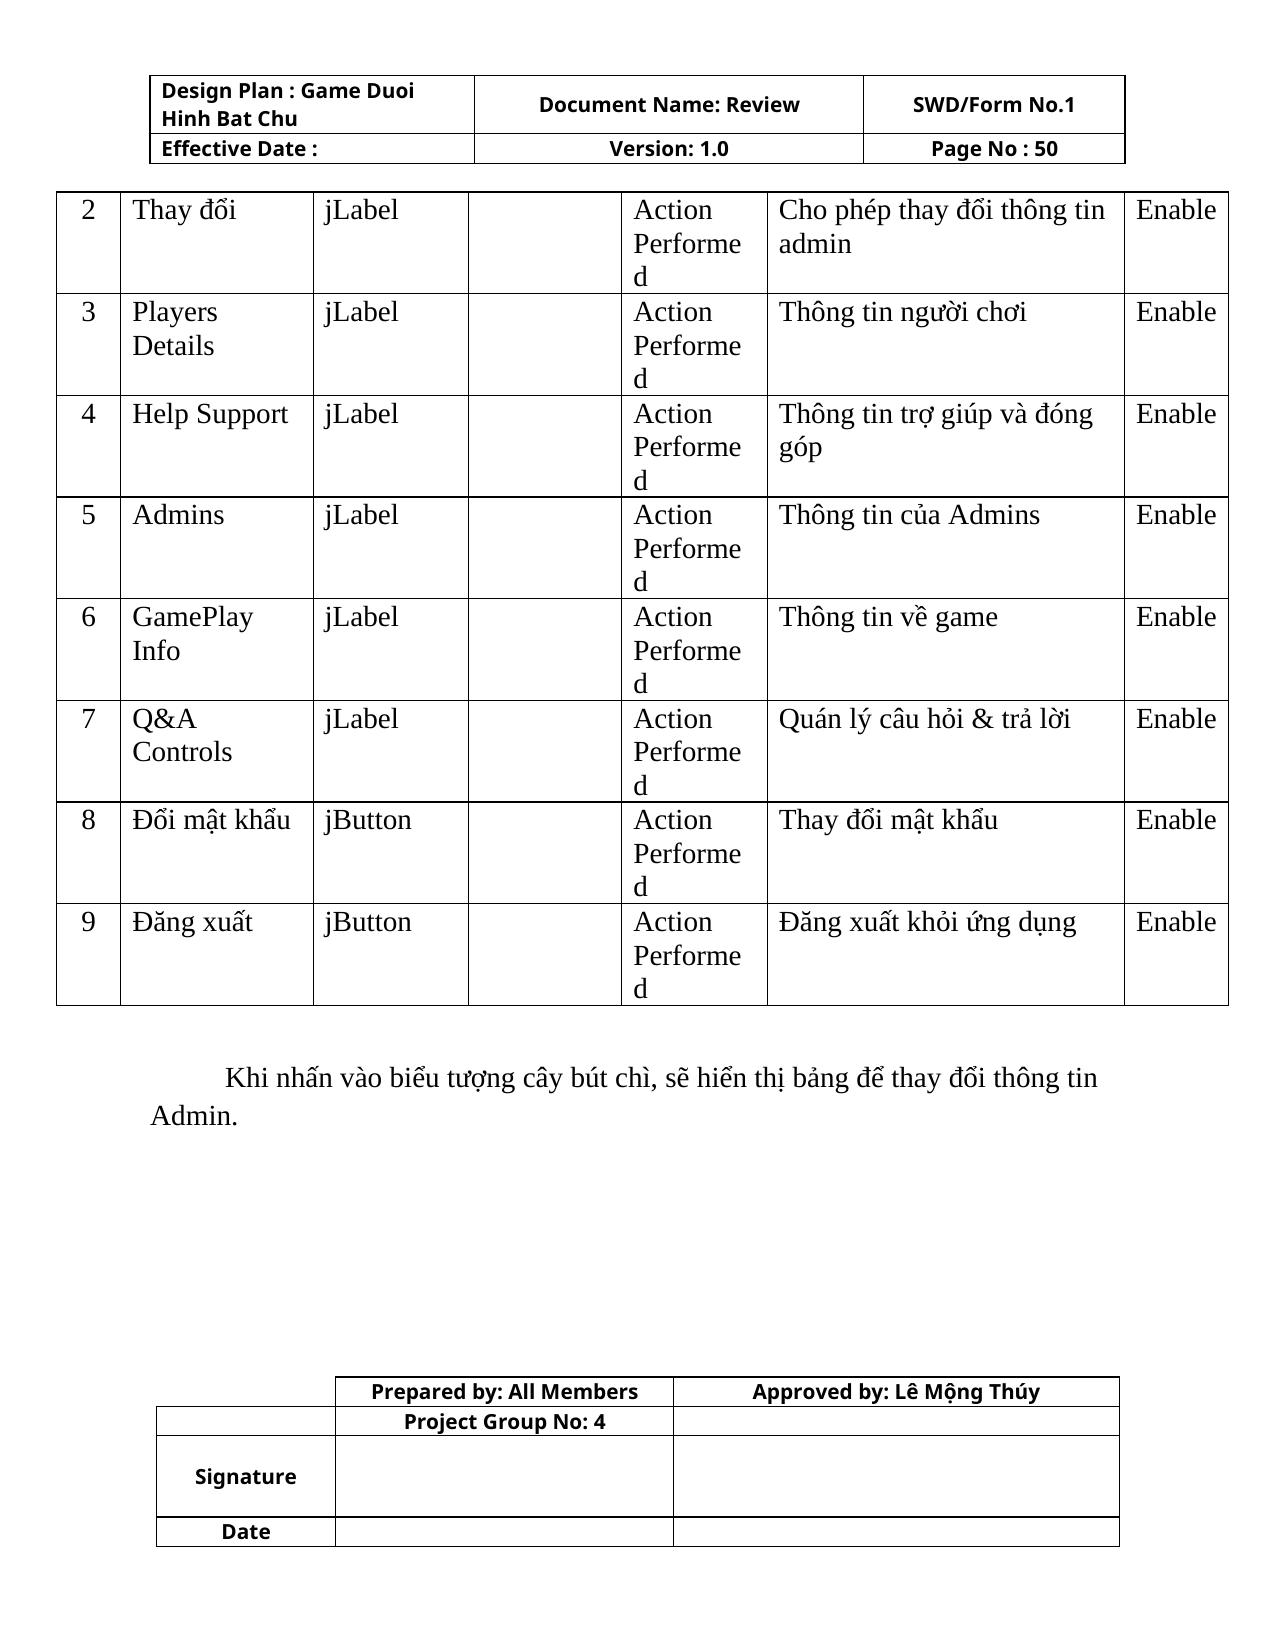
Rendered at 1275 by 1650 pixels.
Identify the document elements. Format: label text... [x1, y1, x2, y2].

table_cell 6 [57, 599, 120, 700]
table_cell Players Details [121, 294, 313, 395]
table_cell [469, 803, 621, 903]
table_cell jLabel [314, 294, 468, 395]
table_cell Enable [1125, 904, 1228, 1005]
table_cell Q&A Controls [121, 701, 313, 801]
table_cell 5 [57, 498, 120, 598]
table_cell Thông tin về game [768, 599, 1124, 700]
table_cell Thay đổi [121, 193, 313, 293]
table_cell 7 [57, 701, 120, 801]
table_cell Action Performed [622, 599, 767, 700]
table_cell [469, 294, 621, 395]
table_cell Đăng xuất [121, 904, 313, 1005]
table_cell Quán lý câu hỏi & trả lời [768, 701, 1124, 801]
table_cell [469, 701, 621, 801]
table_cell jButton [314, 803, 468, 903]
table_cell Thông tin trợ giúp và đóng góp [768, 396, 1124, 496]
table_cell Đổi mật khẩu [121, 803, 313, 903]
table_cell [469, 193, 621, 293]
table_cell Action Performed [622, 498, 767, 598]
table_cell [469, 396, 621, 496]
table_cell Đăng xuất khỏi ứng dụng [768, 904, 1124, 1005]
table_cell Enable [1125, 498, 1228, 598]
table_cell 4 [57, 396, 120, 496]
table_cell Enable [1125, 294, 1228, 395]
table_cell Thông tin người chơi [768, 294, 1124, 395]
table_cell 3 [57, 294, 120, 395]
table_cell Thay đổi mật khẩu [768, 803, 1124, 903]
table_cell Enable [1125, 599, 1228, 700]
table_cell Action Performed [622, 904, 767, 1005]
table_cell [469, 904, 621, 1005]
table_cell jButton [314, 904, 468, 1005]
table_cell [469, 599, 621, 700]
table_cell jLabel [314, 498, 468, 598]
table_cell Enable [1125, 803, 1228, 903]
table_cell Enable [1125, 396, 1228, 496]
table_cell 9 [57, 904, 120, 1005]
table_cell Action Performed [622, 701, 767, 801]
table_cell jLabel [314, 396, 468, 496]
table_cell Enable [1125, 701, 1228, 801]
table_cell Action Performed [622, 803, 767, 903]
table_cell GamePlay Info [121, 599, 313, 700]
table_cell 8 [57, 803, 120, 903]
table_cell Action Performed [622, 396, 767, 496]
table_cell Cho phép thay đổi thông tin admin [768, 193, 1124, 293]
table_cell jLabel [314, 599, 468, 700]
table_cell Admins [121, 498, 313, 598]
text Khi nhấn vào biểu tượng cây bút chì, sẽ hiển thị bảng để thay đổi thông tin Admin. [150, 1060, 1125, 1132]
table_cell jLabel [314, 193, 468, 293]
table_cell jLabel [314, 701, 468, 801]
table_cell Enable [1125, 193, 1228, 293]
table_cell [469, 498, 621, 598]
table_cell 2 [57, 193, 120, 293]
table_cell Thông tin của Admins [768, 498, 1124, 598]
table_cell Action Performed [622, 193, 767, 293]
table_cell Action Performed [622, 294, 767, 395]
table_cell Help Support [121, 396, 313, 496]
